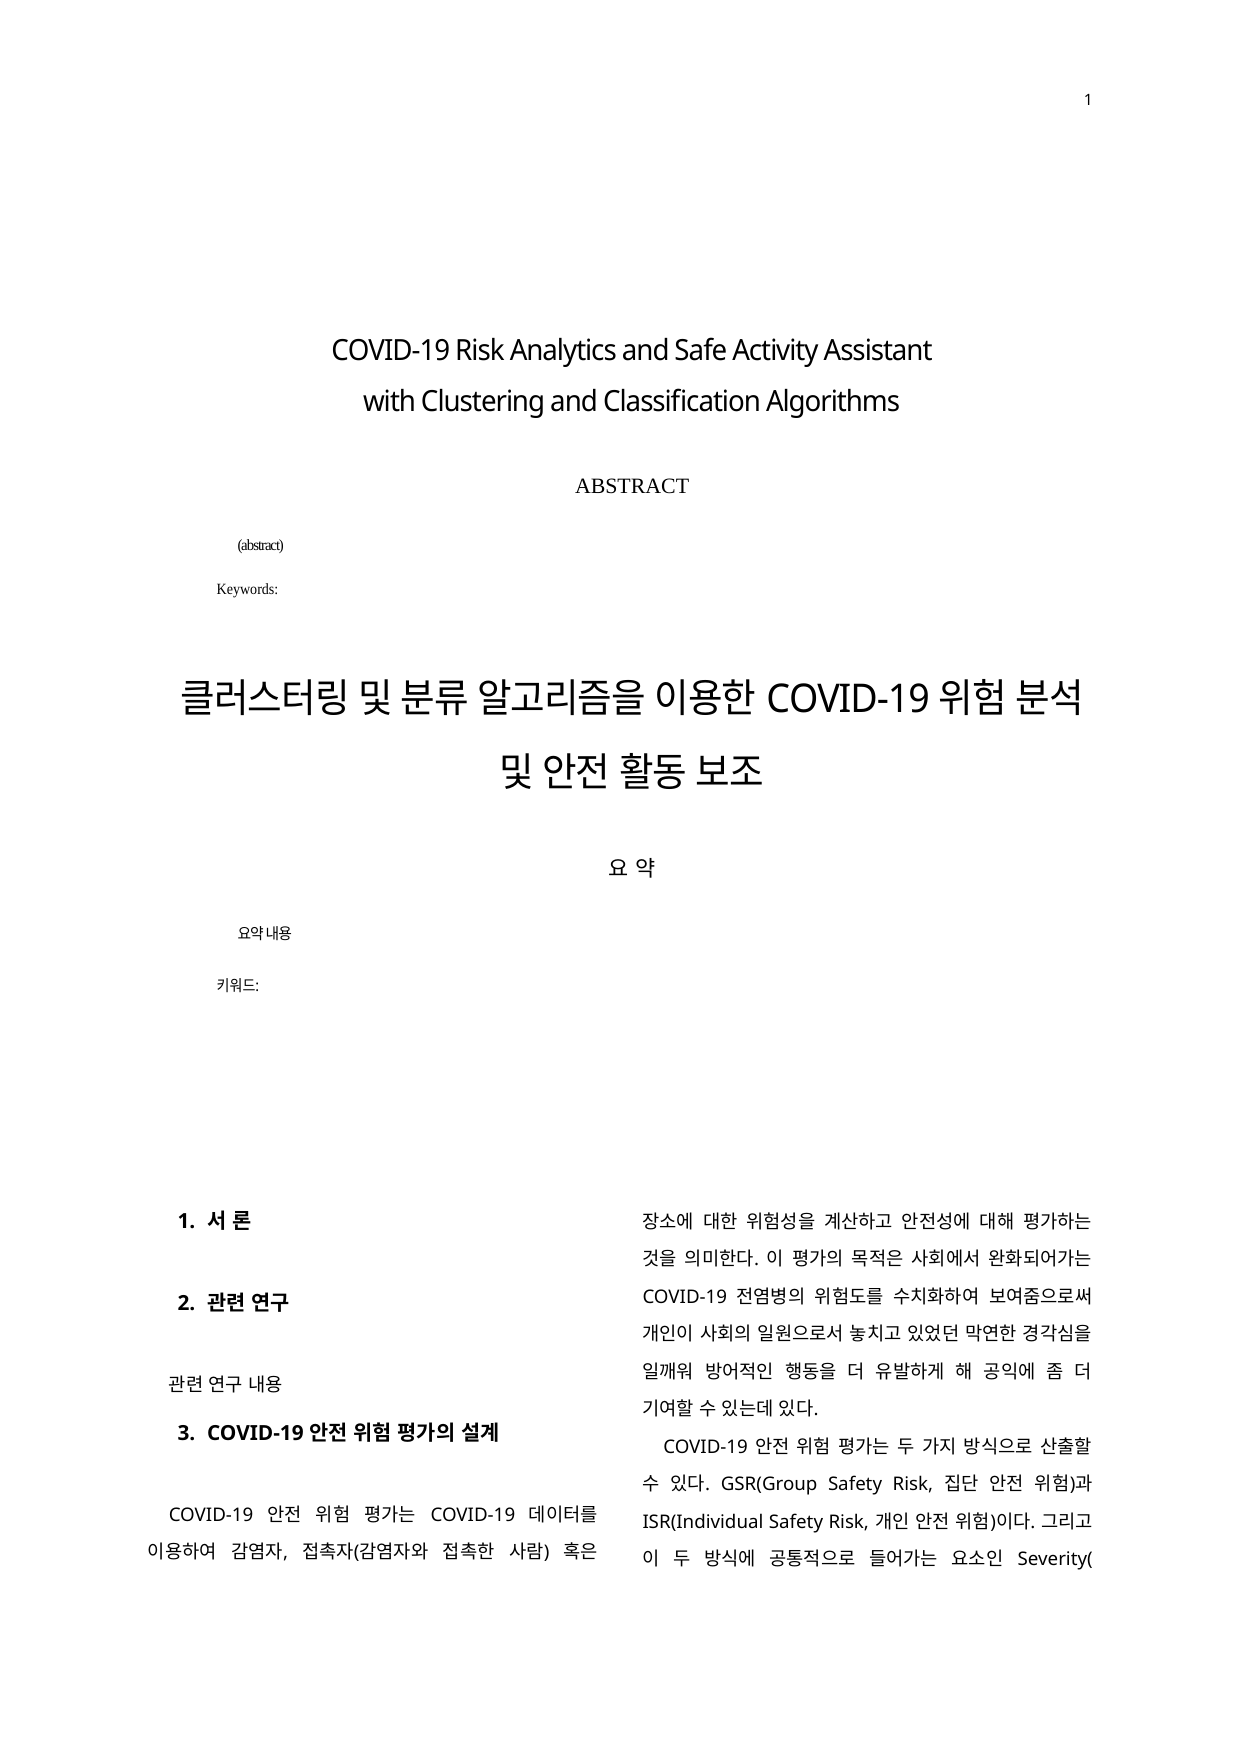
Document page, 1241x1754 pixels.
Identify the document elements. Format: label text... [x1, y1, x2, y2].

subtitle 서 론 [177, 1201, 598, 1239]
subtitle 관련 연구 [177, 1283, 598, 1320]
text COVID-19 안전 위험 평가는 COVID-19 데이터를 이용하여 감염자, 접촉자(감염자와 접촉한 사람) 혹은 장소에 대한 위험성을 계산하고 안전성에 대해 평가하는 것을 의미한다. 이 평가의 목적은 사회에서 완화되어가는 COVID-19 전염병의 위험도를 수치화하여 보여줌으로써 개인이 사회의 일원으로서 놓치고 있었던 막연한 경각심을 일깨워 방어적인 행동을 더 유발하게 해 공익에 좀 더 기여할 수 있는데 있다. [148, 1494, 598, 1569]
table_header COVID-19 Risk Analytics and Safe Activity Assistant with Clustering and Classification Algorithms ABSTRACT (abstract) Keywords: 클러스터링 및 분류 알고리즘을 이용한 COVID-19 위험 분석 및 안전 활동 보조 요 약 요약 내용 키워드: [170, 202, 1094, 1191]
text COVID-19 안전 위험 평가는 COVID-19 데이터를 이용하여 감염자, 접촉자(감염자와 접촉한 사람) 혹은 장소에 대한 위험성을 계산하고 안전성에 대해 평가하는 것을 의미한다. 이 평가의 목적은 사회에서 완화되어가는 COVID-19 전염병의 위험도를 수치화하여 보여줌으로써 개인이 사회의 일원으로서 놓치고 있었던 막연한 경각심을 일깨워 방어적인 행동을 더 유발하게 해 공익에 좀 더 기여할 수 있는데 있다. [642, 1201, 1092, 1426]
text 관련 연구 내용 [148, 1365, 598, 1402]
subtitle COVID-19 안전 위험 평가의 설계 [177, 1413, 598, 1450]
